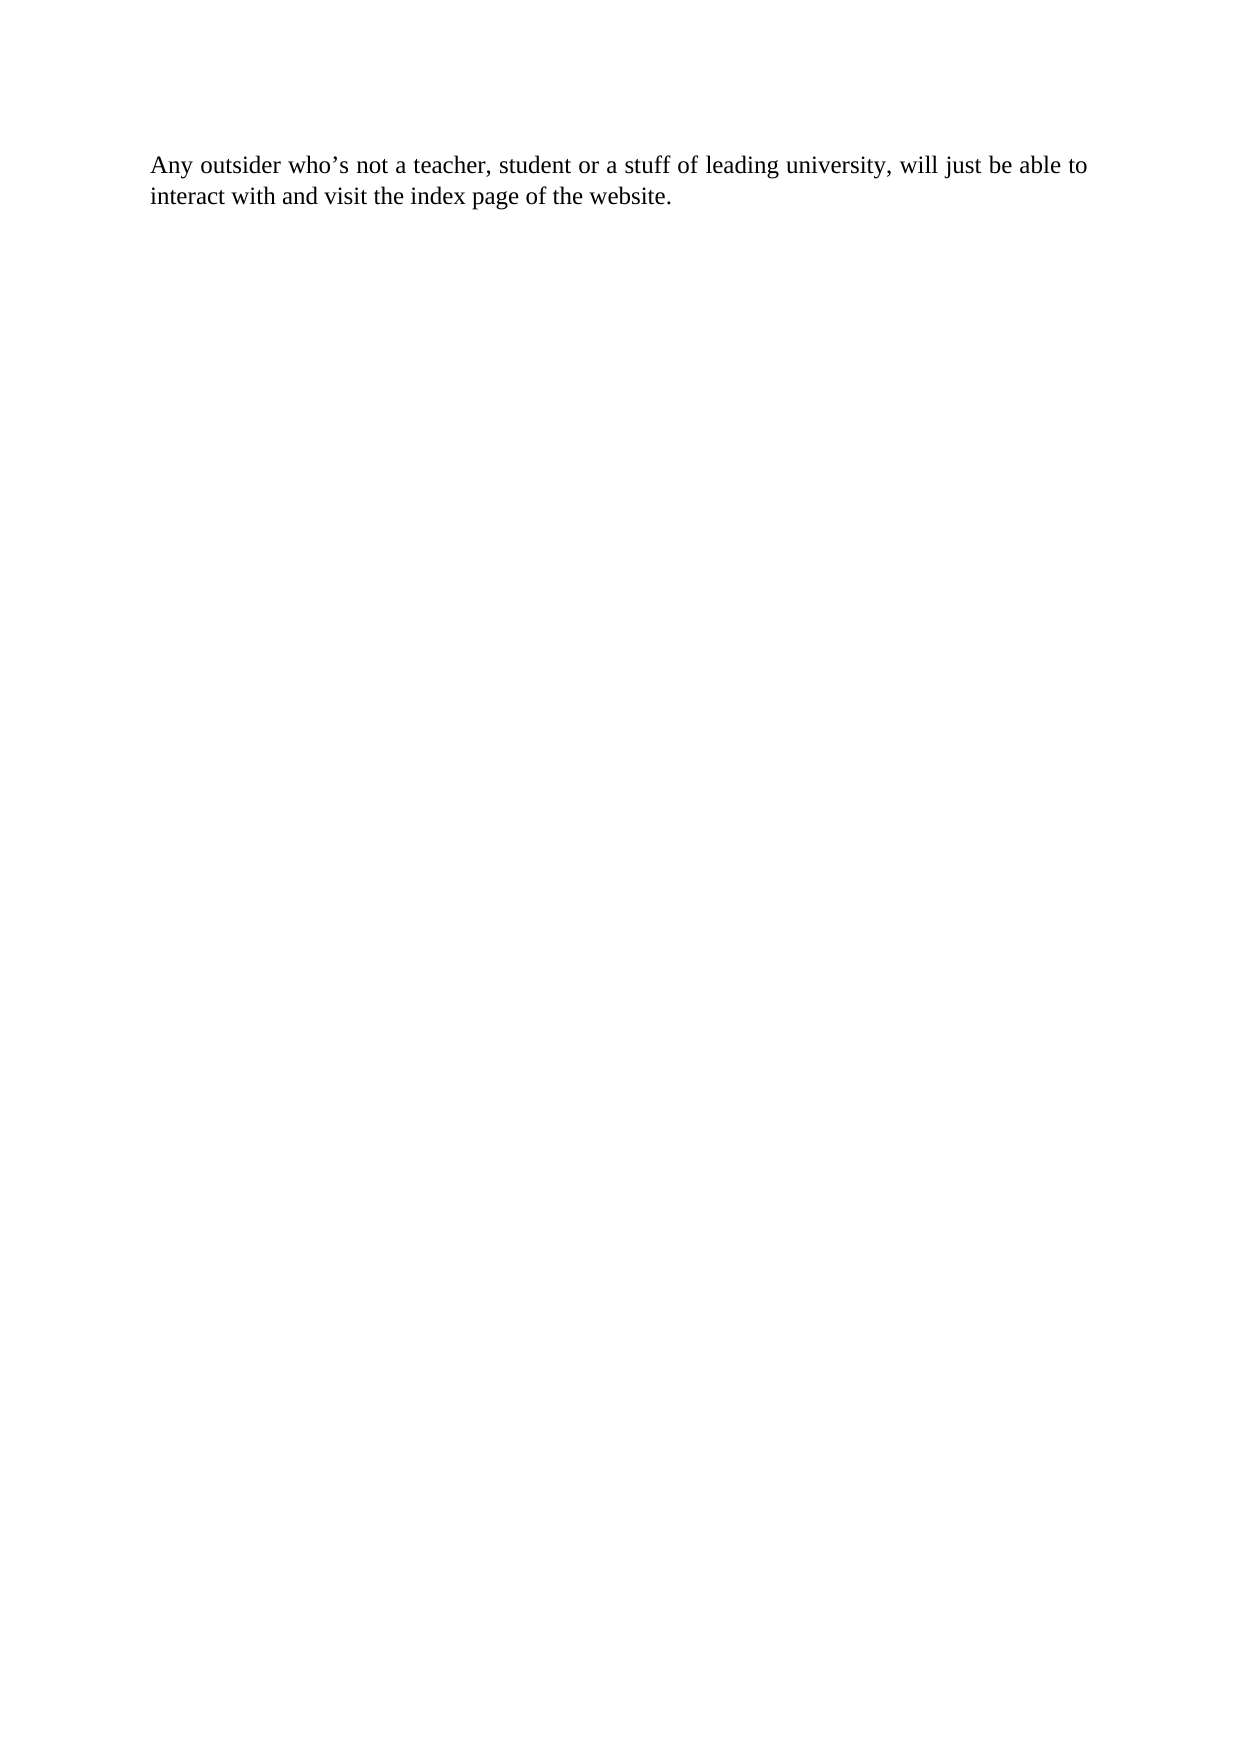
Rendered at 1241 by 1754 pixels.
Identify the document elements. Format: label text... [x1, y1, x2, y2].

text Any outsider who’s not a teacher, student or a stuff of leading university, will just be able to interact with and visit the index page of the website. [150, 150, 1090, 210]
